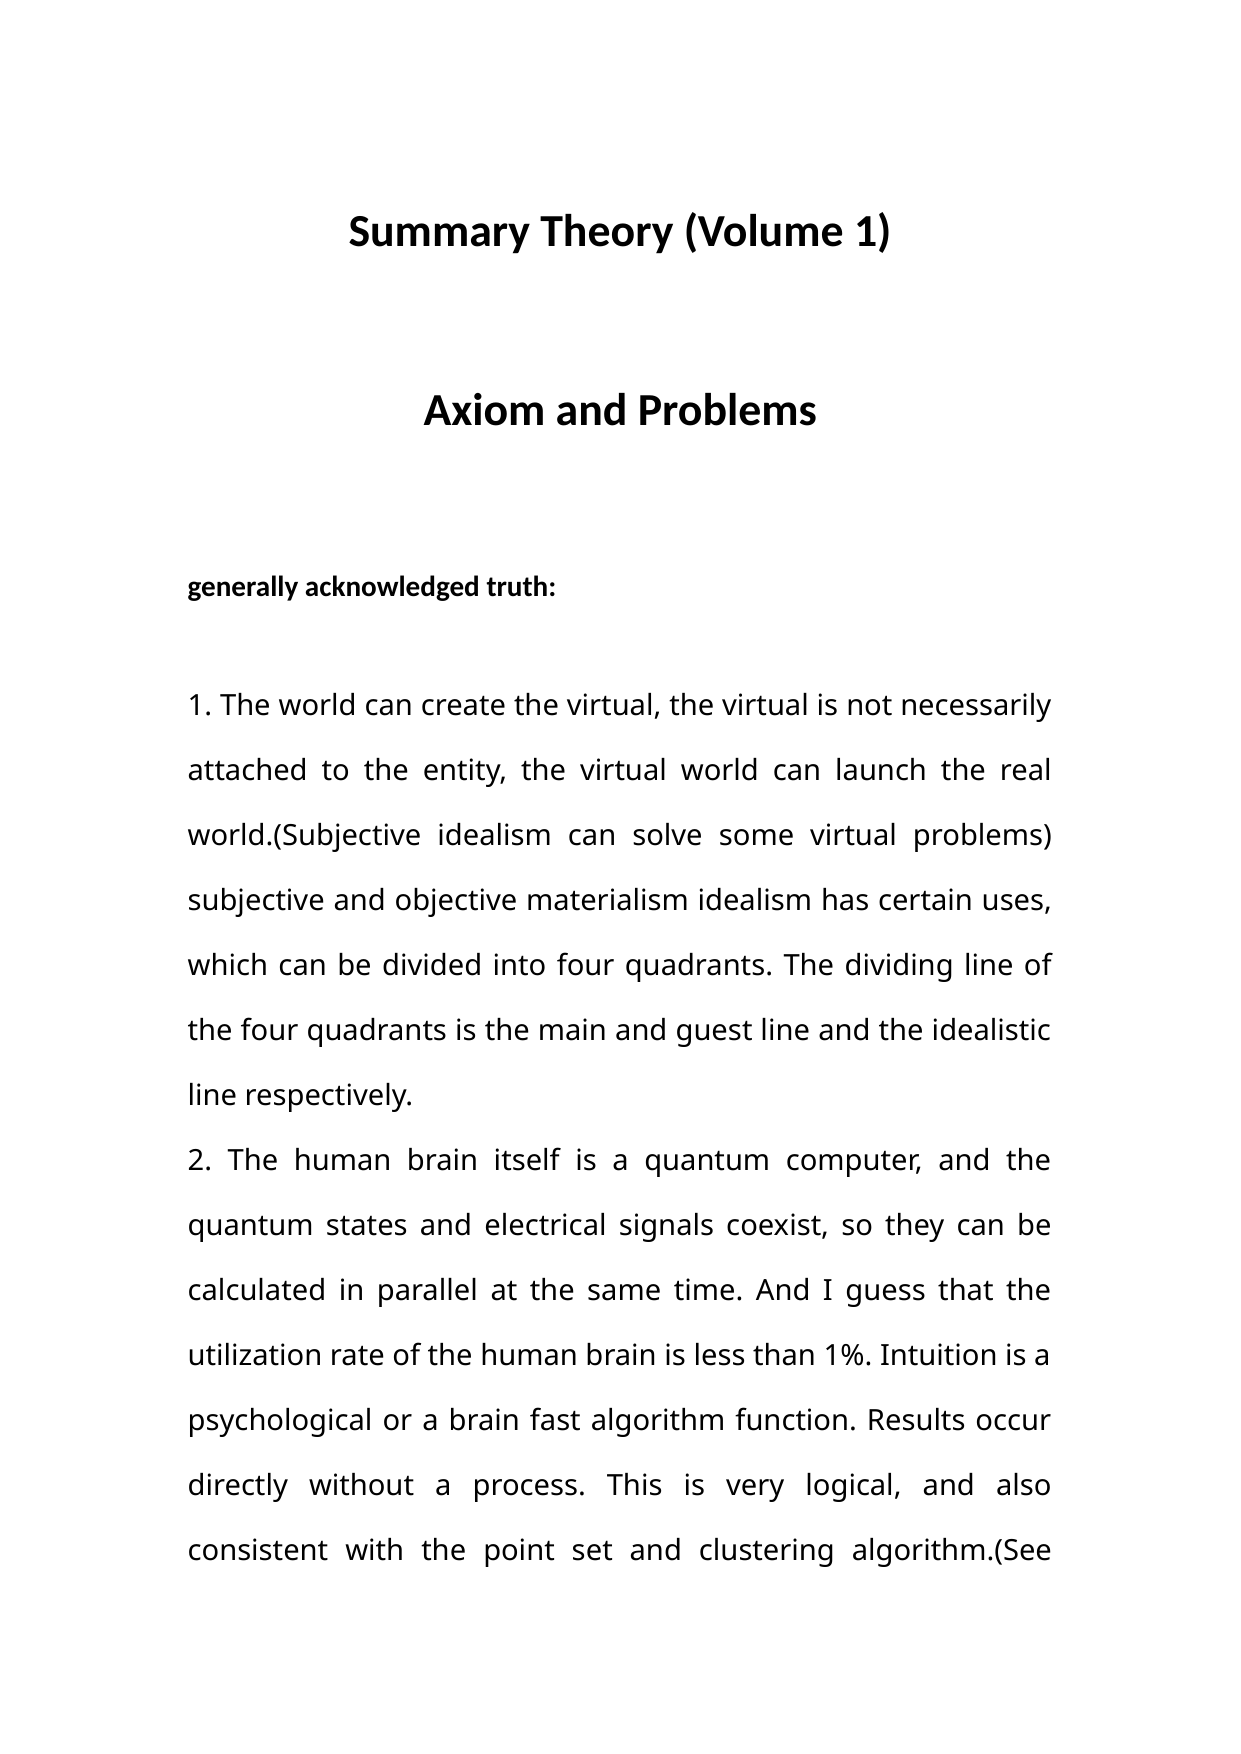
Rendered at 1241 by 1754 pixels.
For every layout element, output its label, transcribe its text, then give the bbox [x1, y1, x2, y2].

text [187, 1126, 1053, 1581]
text 1. The world can create the virtual, the virtual is not necessarily attached to the entity, the virtual world can launch the real world.(Subjective idealism can solve some virtual problems) subjective and objective materialism idealism has certain uses, which can be divided into four quadrants. The dividing line of the four quadrants is the main and guest line and the idealistic line respectively. [187, 671, 1053, 1126]
subtitle generally acknowledged truth: [187, 554, 1053, 619]
subtitle Summary Theory (Volume 1) [187, 197, 1053, 262]
subtitle Axiom and Problems [187, 376, 1053, 441]
